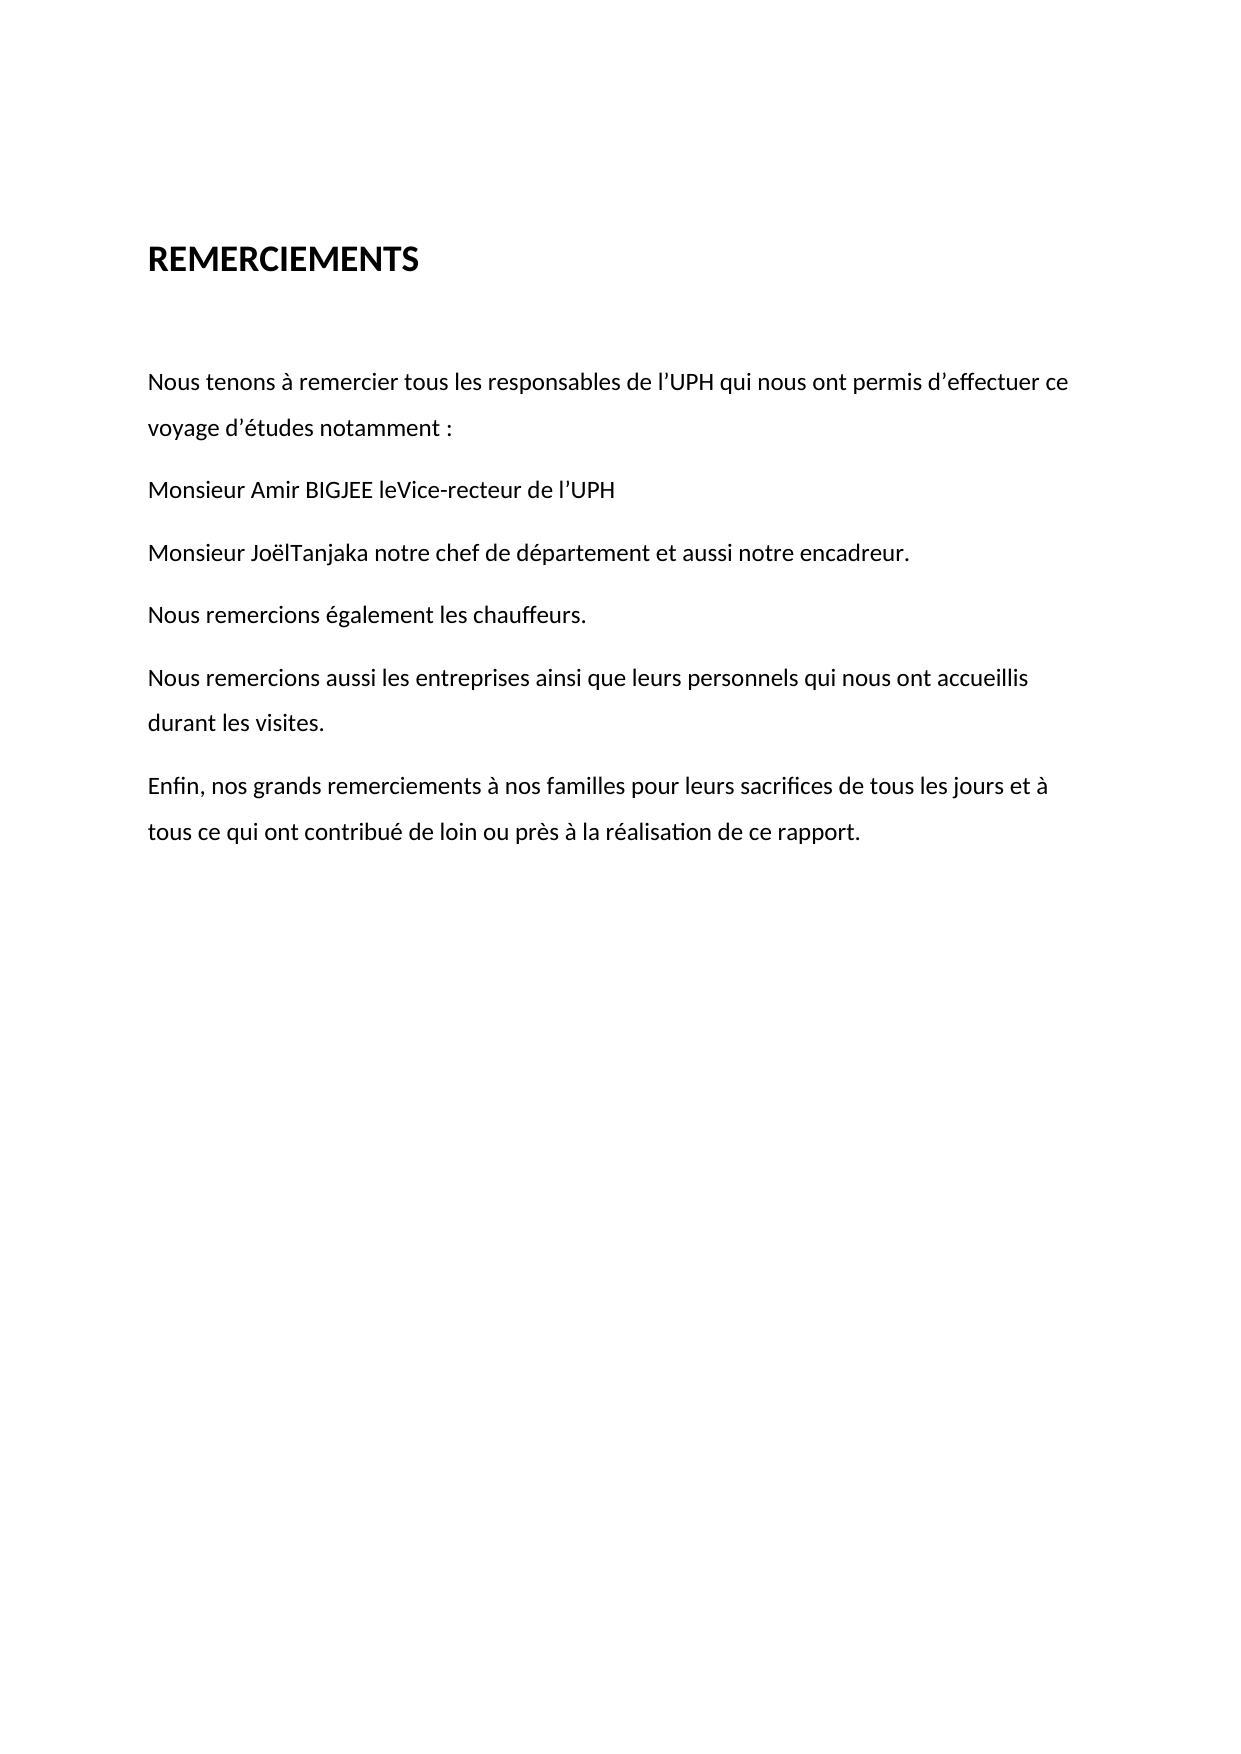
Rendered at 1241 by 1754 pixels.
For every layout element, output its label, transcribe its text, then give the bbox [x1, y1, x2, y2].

text Nous remercions également les chauffeurs. [148, 599, 1093, 630]
text Enfin, nos grands remerciements à nos familles pour leurs sacrifices de tous les jours et à tous ce qui ont contribué de loin ou près à la réalisation de ce rapport. [148, 770, 1093, 846]
text Nous tenons à remercier tous les responsables de l’UPH qui nous ont permis d’effectuer ce voyage d’études notamment : [148, 367, 1093, 443]
subtitle REMERCIEMENTS [148, 235, 1093, 281]
text Monsieur JoëlTanjaka notre chef de département et aussi notre encadreur. [148, 537, 1093, 568]
text Nous remercions aussi les entreprises ainsi que leurs personnels qui nous ont accueillis durant les visites. [148, 662, 1093, 738]
text Monsieur Amir BIGJEE leVice-recteur de l’UPH [148, 475, 1093, 505]
